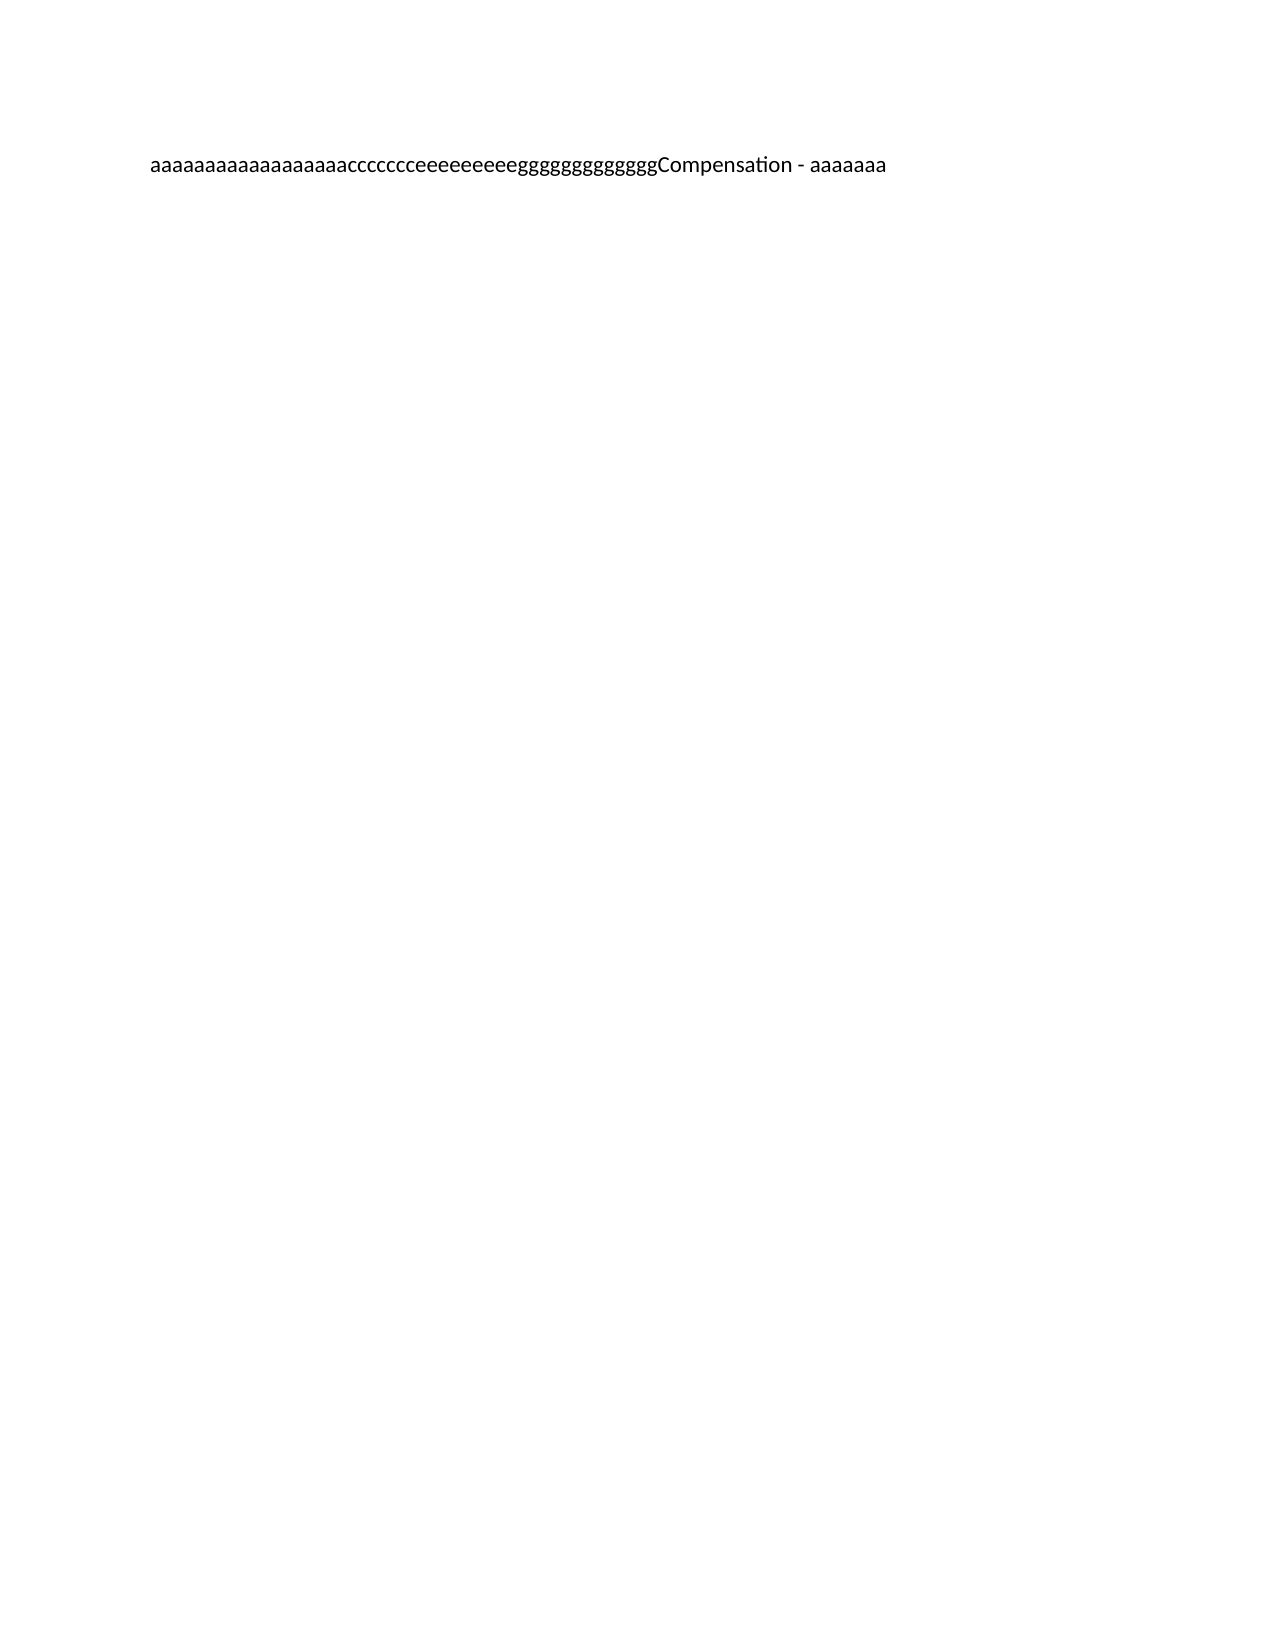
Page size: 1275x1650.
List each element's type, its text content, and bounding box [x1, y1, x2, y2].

text aaaaaaaaaaaaaaaaaaccccccceeeeeeeeegggggggggggggCompensation - aaaaaaa [150, 150, 1125, 178]
